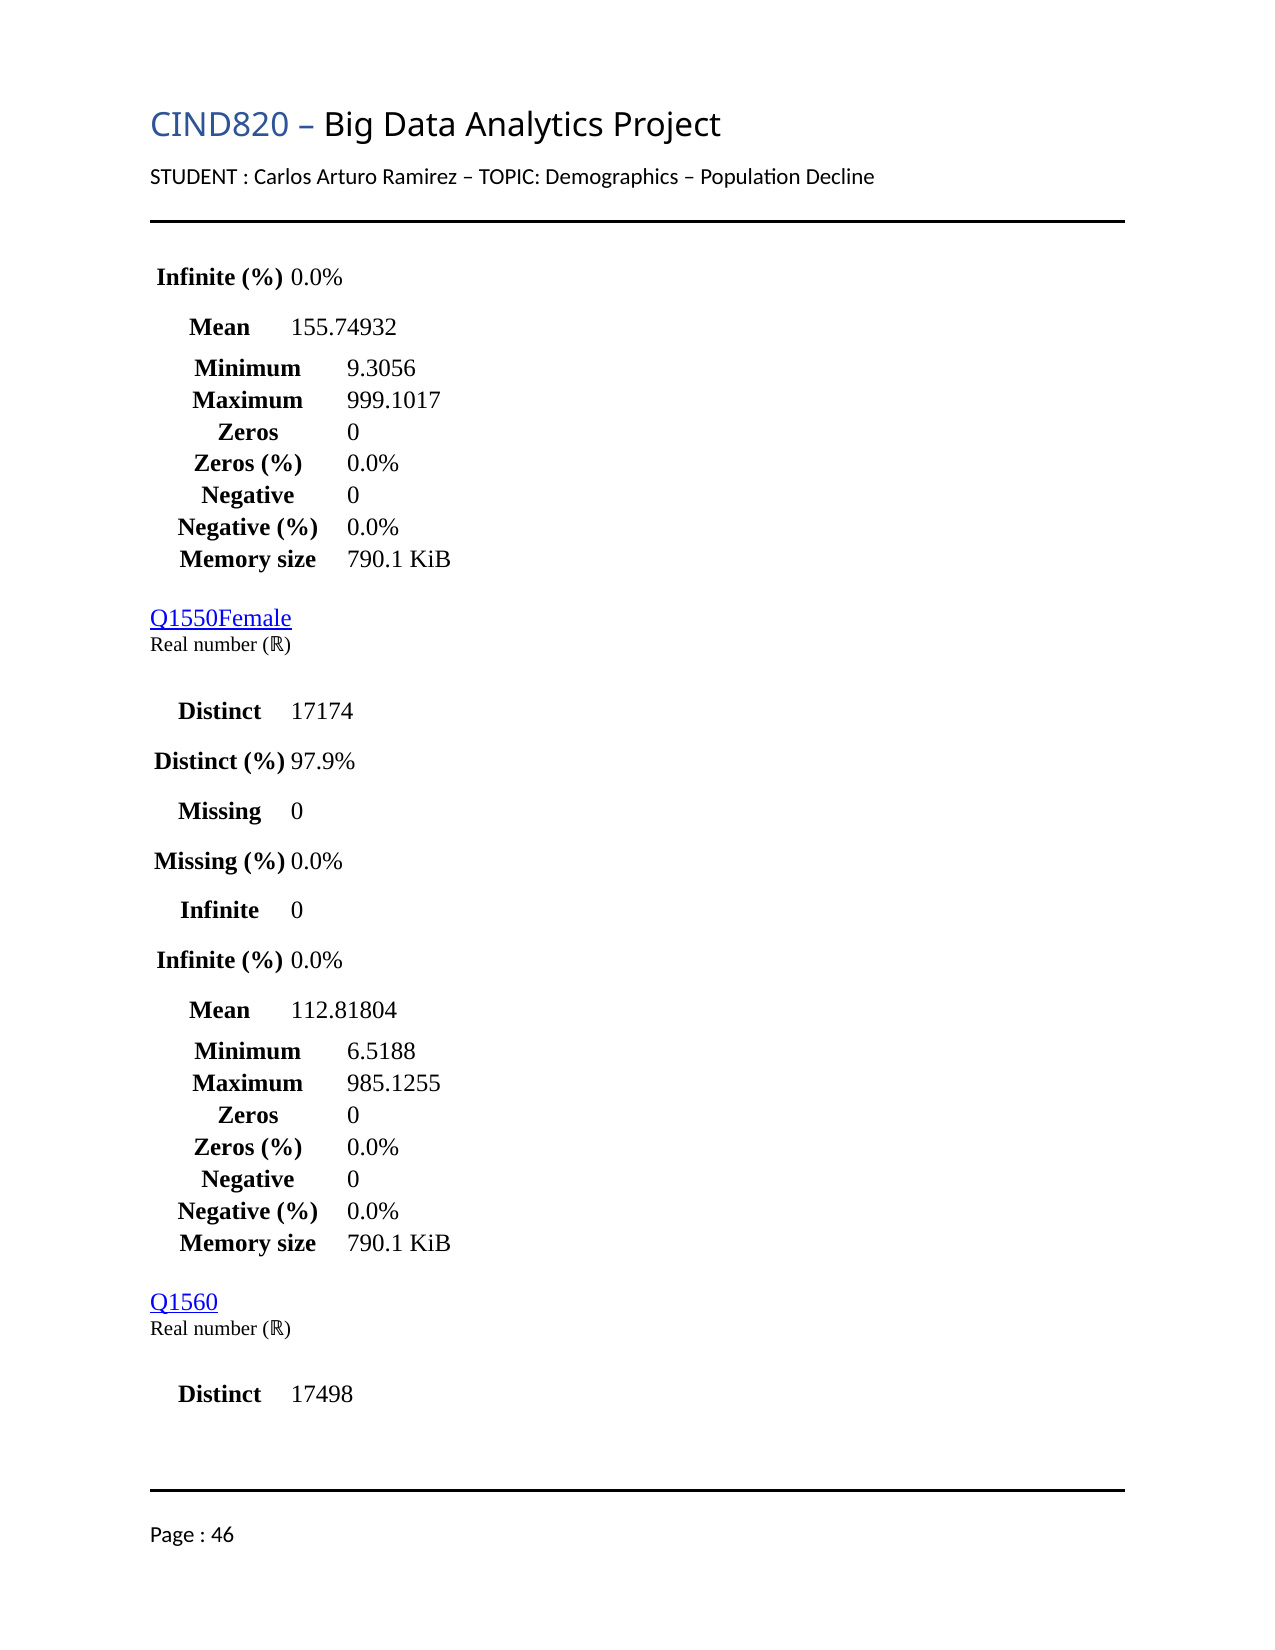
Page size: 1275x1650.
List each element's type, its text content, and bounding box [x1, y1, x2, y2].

table_cell 0 [289, 785, 453, 835]
table_cell 6.5188 [345, 1035, 457, 1067]
table_cell 790.1 KiB [345, 543, 457, 574]
table_cell Negative [150, 479, 345, 511]
table_cell 155.74932 [289, 301, 453, 351]
table_cell 0.0% [345, 511, 457, 542]
table_cell 0.0% [289, 935, 453, 985]
table_cell Missing [150, 785, 289, 835]
table_cell Memory size [150, 543, 345, 574]
table_cell Zeros [150, 1099, 345, 1130]
table_cell Mean [150, 301, 289, 351]
table_cell Zeros [150, 415, 345, 447]
table_cell Maximum [150, 1067, 345, 1098]
table_cell Minimum [150, 351, 345, 383]
table_cell Missing (%) [150, 835, 289, 885]
table_cell Distinct (%) [150, 735, 289, 785]
text Q1550Female Real number (ℝ) [150, 603, 1125, 656]
table_cell 0 [345, 1099, 457, 1130]
table_cell 790.1 KiB [345, 1226, 457, 1258]
table_cell 0 [345, 415, 457, 447]
table_cell 0.0% [289, 251, 453, 301]
table_header 17174 [289, 686, 453, 735]
table_cell Memory size [150, 1226, 345, 1258]
table_cell 0.0% [289, 835, 453, 885]
table_header 17498 [289, 1369, 453, 1419]
table_cell 985.1255 [345, 1067, 457, 1098]
table_cell Negative (%) [150, 511, 345, 542]
table_cell Mean [150, 985, 289, 1035]
table_cell Negative (%) [150, 1194, 345, 1226]
table_cell 999.1017 [345, 383, 457, 415]
table_cell 0 [345, 479, 457, 511]
table_cell 97.9% [289, 735, 453, 785]
table_cell Zeros (%) [150, 447, 345, 479]
table_cell 0.0% [345, 1130, 457, 1162]
text Q1560 Real number (ℝ) [150, 1287, 1125, 1340]
table_cell 9.3056 [345, 351, 457, 383]
table_header Distinct [150, 1369, 289, 1419]
table_cell 0 [345, 1162, 457, 1194]
table_cell Infinite [150, 885, 289, 935]
table_cell Zeros (%) [150, 1130, 345, 1162]
table_cell 0.0% [345, 1194, 457, 1226]
table_cell 112.81804 [289, 985, 453, 1035]
table_cell Minimum [150, 1035, 345, 1067]
table_header Distinct [150, 686, 289, 735]
table_cell Infinite (%) [150, 251, 289, 301]
table_cell 0 [289, 885, 453, 935]
table_cell Infinite (%) [150, 935, 289, 985]
table_cell Negative [150, 1162, 345, 1194]
table_cell 0.0% [345, 447, 457, 479]
table_cell Maximum [150, 383, 345, 415]
